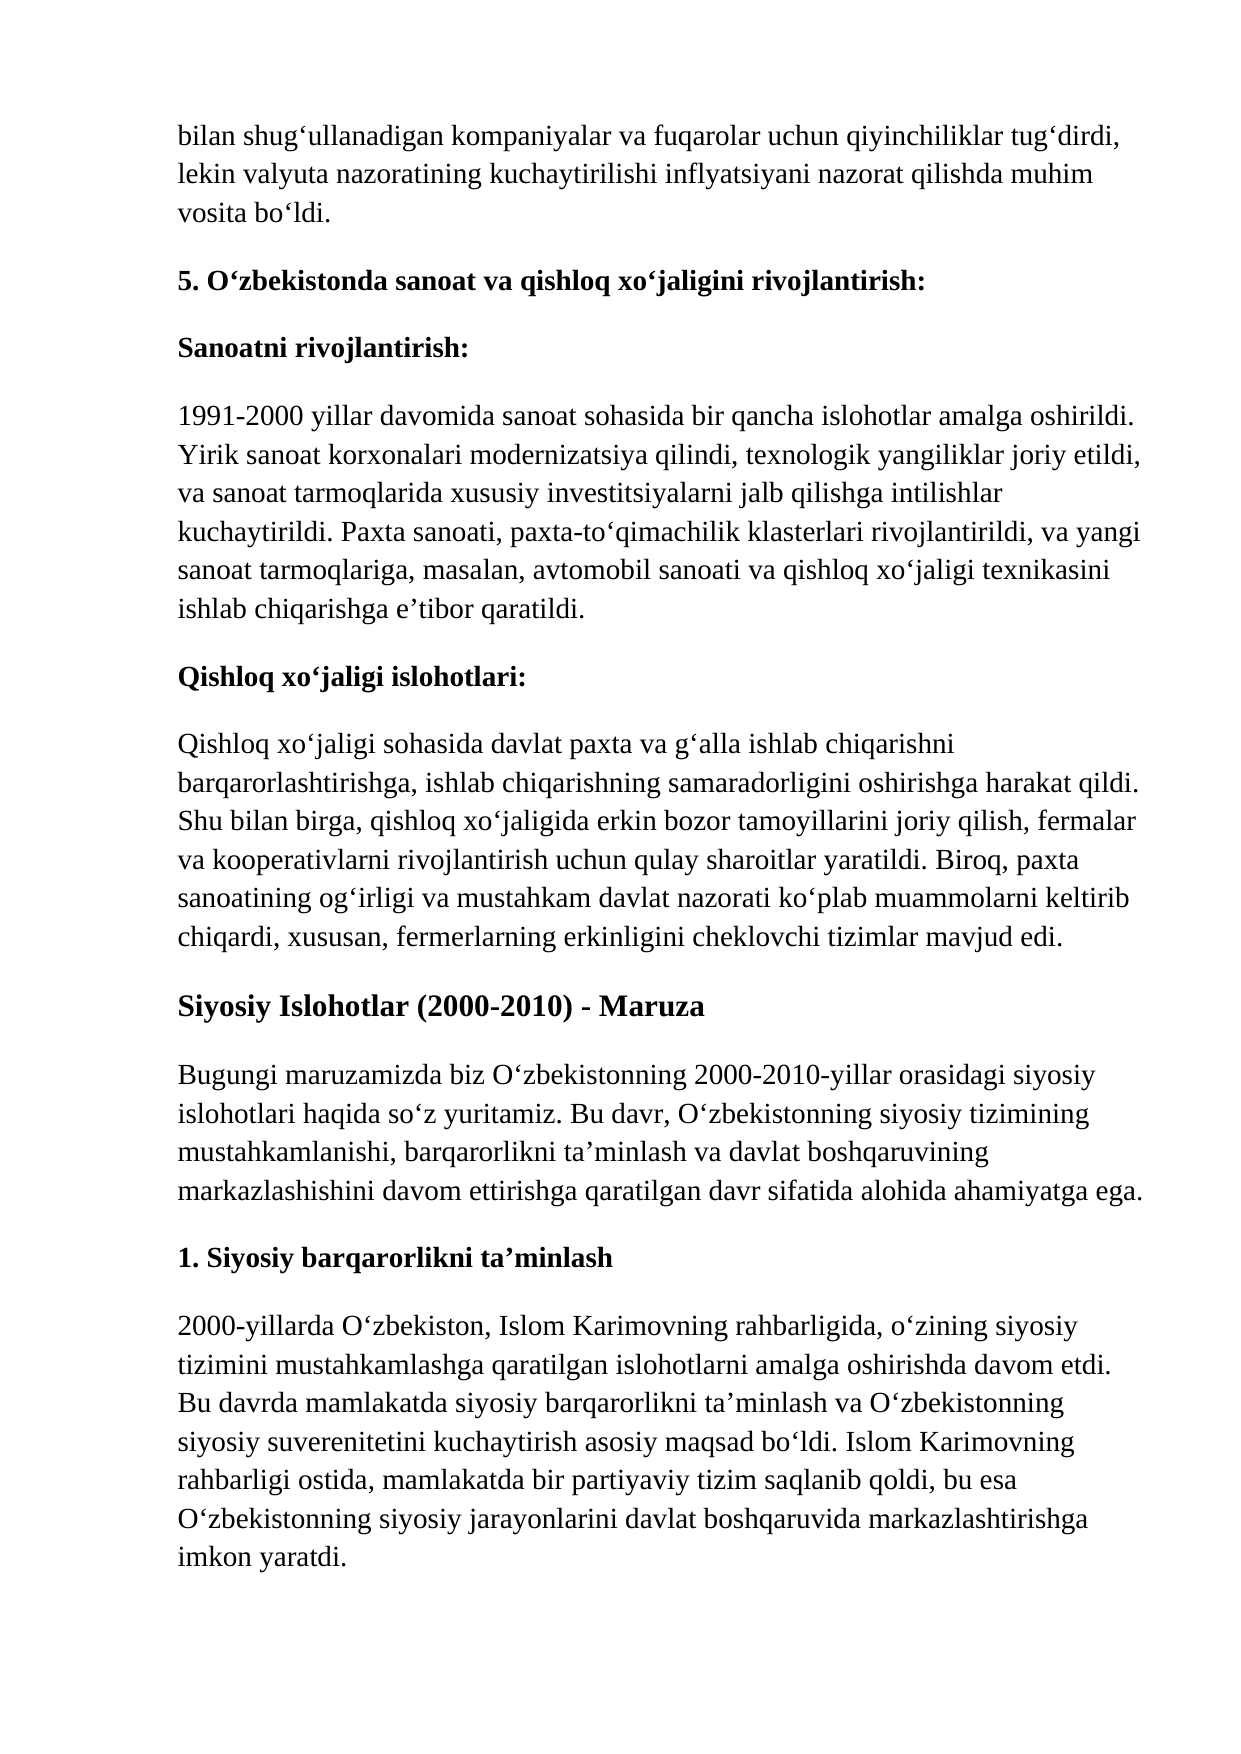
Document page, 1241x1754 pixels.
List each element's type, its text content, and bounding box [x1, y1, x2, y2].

text 1991-2000 yillar davomida sanoat sohasida bir qancha islohotlar amalga oshirildi. Yirik sanoat korxonalari modernizatsiya qilindi, texnologik yangiliklar joriy etildi, va sanoat tarmoqlarida xususiy investitsiyalarni jalb qilishga intilishlar kuchaytirildi. Paxta sanoati, paxta-to‘qimachilik klasterlari rivojlantirildi, va yangi sanoat tarmoqlariga, masalan, avtomobil sanoati va qishloq xo‘jaligi texnikasini ishlab chiqarishga e’tibor qaratildi. [177, 398, 1152, 624]
text Siyosiy Islohotlar (2000-2010) - Maruza [177, 987, 1152, 1023]
text 5. O‘zbekistonda sanoat va qishloq xo‘jaligini rivojlantirish: [177, 263, 1152, 296]
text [177, 118, 1152, 229]
text Sanoatni rivojlantirish: [177, 331, 1152, 364]
text Qishloq xo‘jaligi islohotlari: [177, 659, 1152, 692]
subtitle 1. Siyosiy barqarorlikni ta’minlash [177, 1241, 1152, 1274]
text Qishloq xo‘jaligi sohasida davlat paxta va g‘alla ishlab chiqarishni barqarorlashtirishga, ishlab chiqarishning samaradorligini oshirishga harakat qildi. Shu bilan birga, qishloq xo‘jaligida erkin bozor tamoyillarini joriy qilish, fermalar va kooperativlarni rivojlantirish uchun qulay sharoitlar yaratildi. Biroq, paxta sanoatining og‘irligi va mustahkam davlat nazorati ko‘plab muammolarni keltirib chiqardi, xususan, fermerlarning erkinligini cheklovchi tizimlar mavjud edi. [177, 726, 1152, 953]
text Bugungi maruzamizda biz O‘zbekistonning 2000-2010-yillar orasidagi siyosiy islohotlari haqida so‘z yuritamiz. Bu davr, O‘zbekistonning siyosiy tizimining mustahkamlanishi, barqarorlikni ta’minlash va davlat boshqaruvining markazlashishini davom ettirishga qaratilgan davr sifatida alohida ahamiyatga ega. [177, 1057, 1152, 1206]
text 2000-yillarda O‘zbekiston, Islom Karimovning rahbarligida, o‘zining siyosiy tizimini mustahkamlashga qaratilgan islohotlarni amalga oshirishda davom etdi. Bu davrda mamlakatda siyosiy barqarorlikni ta’minlash va O‘zbekistonning siyosiy suverenitetini kuchaytirish asosiy maqsad bo‘ldi. Islom Karimovning rahbarligi ostida, mamlakatda bir partiyaviy tizim saqlanib qoldi, bu esa O‘zbekistonning siyosiy jarayonlarini davlat boshqaruvida markazlashtirishga imkon yaratdi. [177, 1308, 1152, 1573]
